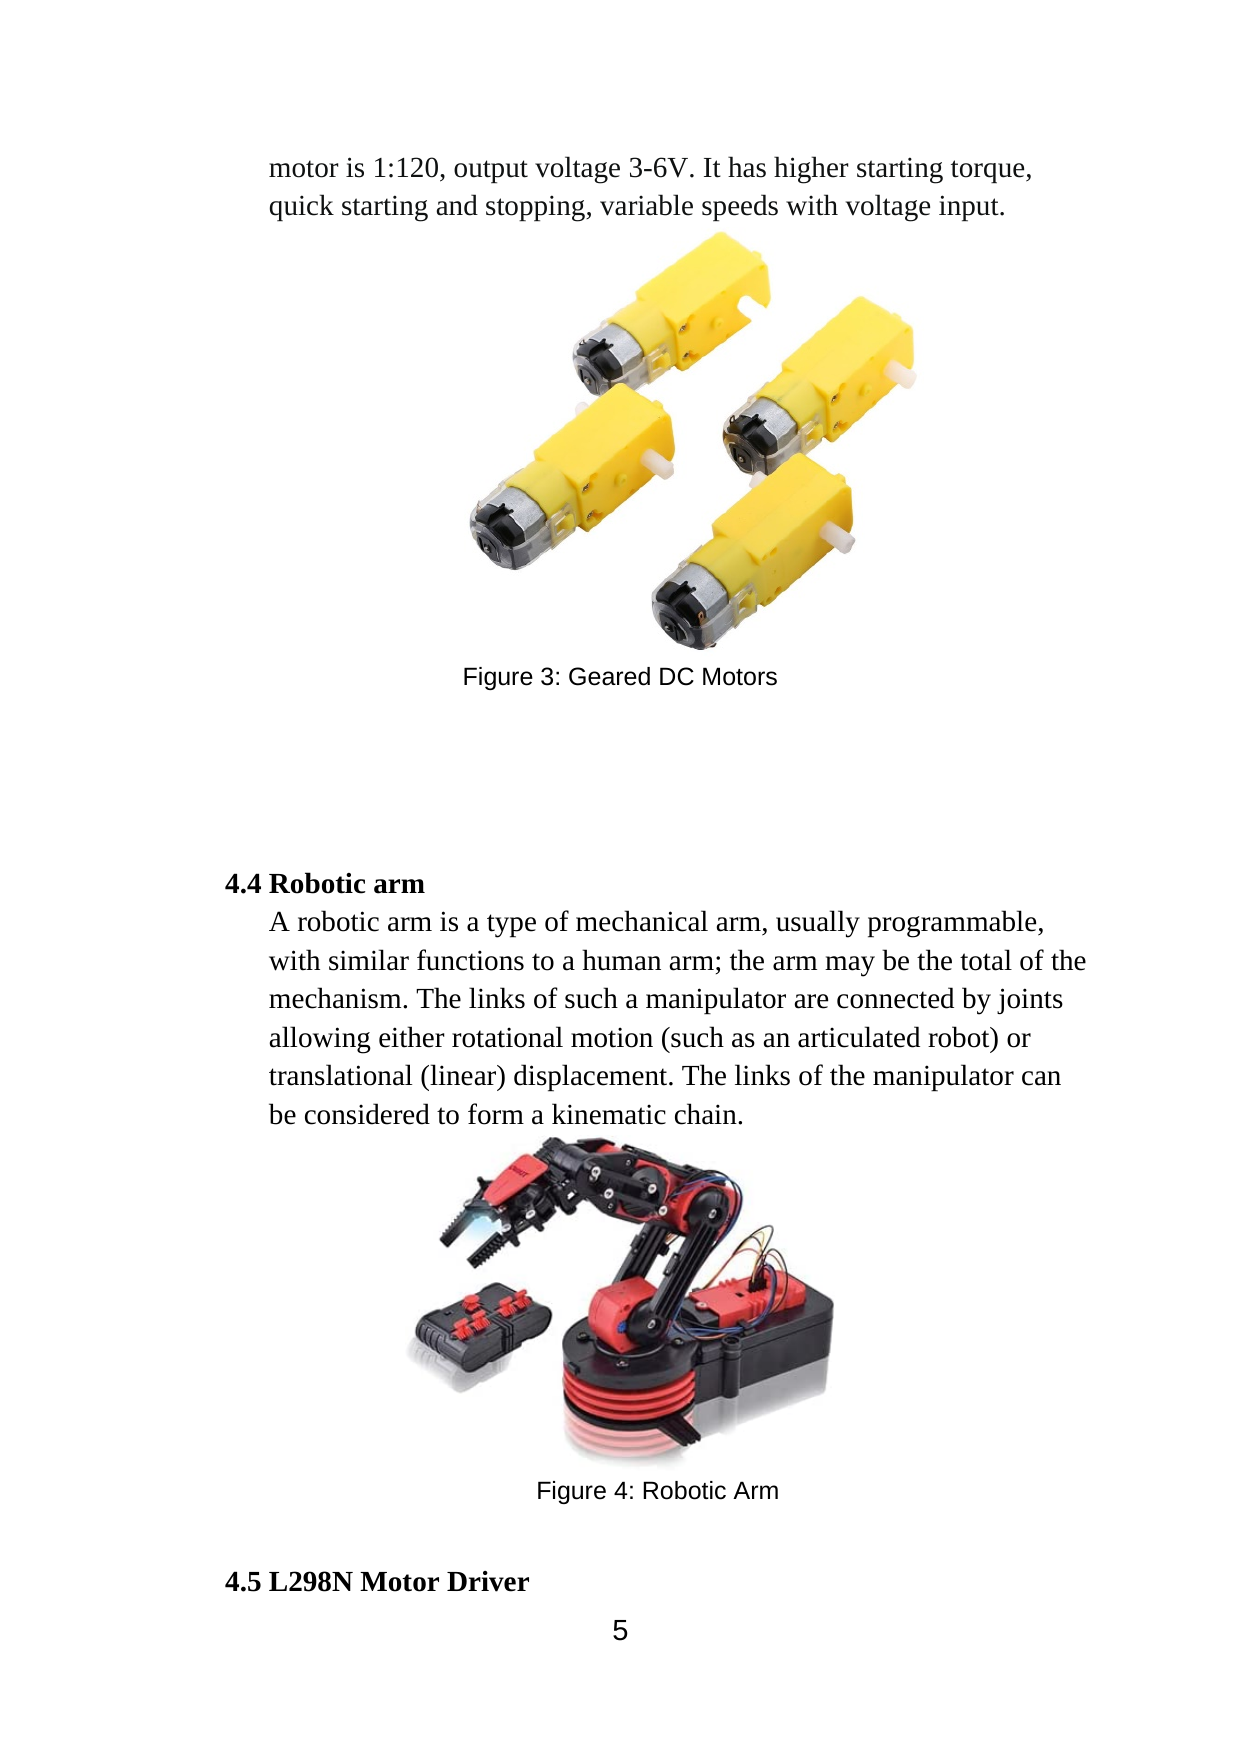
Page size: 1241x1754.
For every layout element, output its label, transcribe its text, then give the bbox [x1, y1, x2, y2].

picture [404, 1135, 836, 1471]
text Figure 4: Robotic Arm [225, 1476, 1090, 1504]
subtitle L298N Motor Driver [225, 1564, 1090, 1597]
subtitle Robotic arm [225, 866, 1090, 899]
text Figure 3: Geared DC Motors [150, 662, 1090, 691]
picture [464, 227, 927, 657]
list A robotic arm is a type of mechanical arm, usually programmable, with similar functions to a human arm; the arm may be the total of the mechanism. The links of such a manipulator are connected by joints allowing either rotational motion (such as an articulated robot) or translational (linear) displacement. The links of the manipulator can be considered to form a kinematic chain. [269, 904, 1090, 1131]
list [269, 150, 1090, 222]
